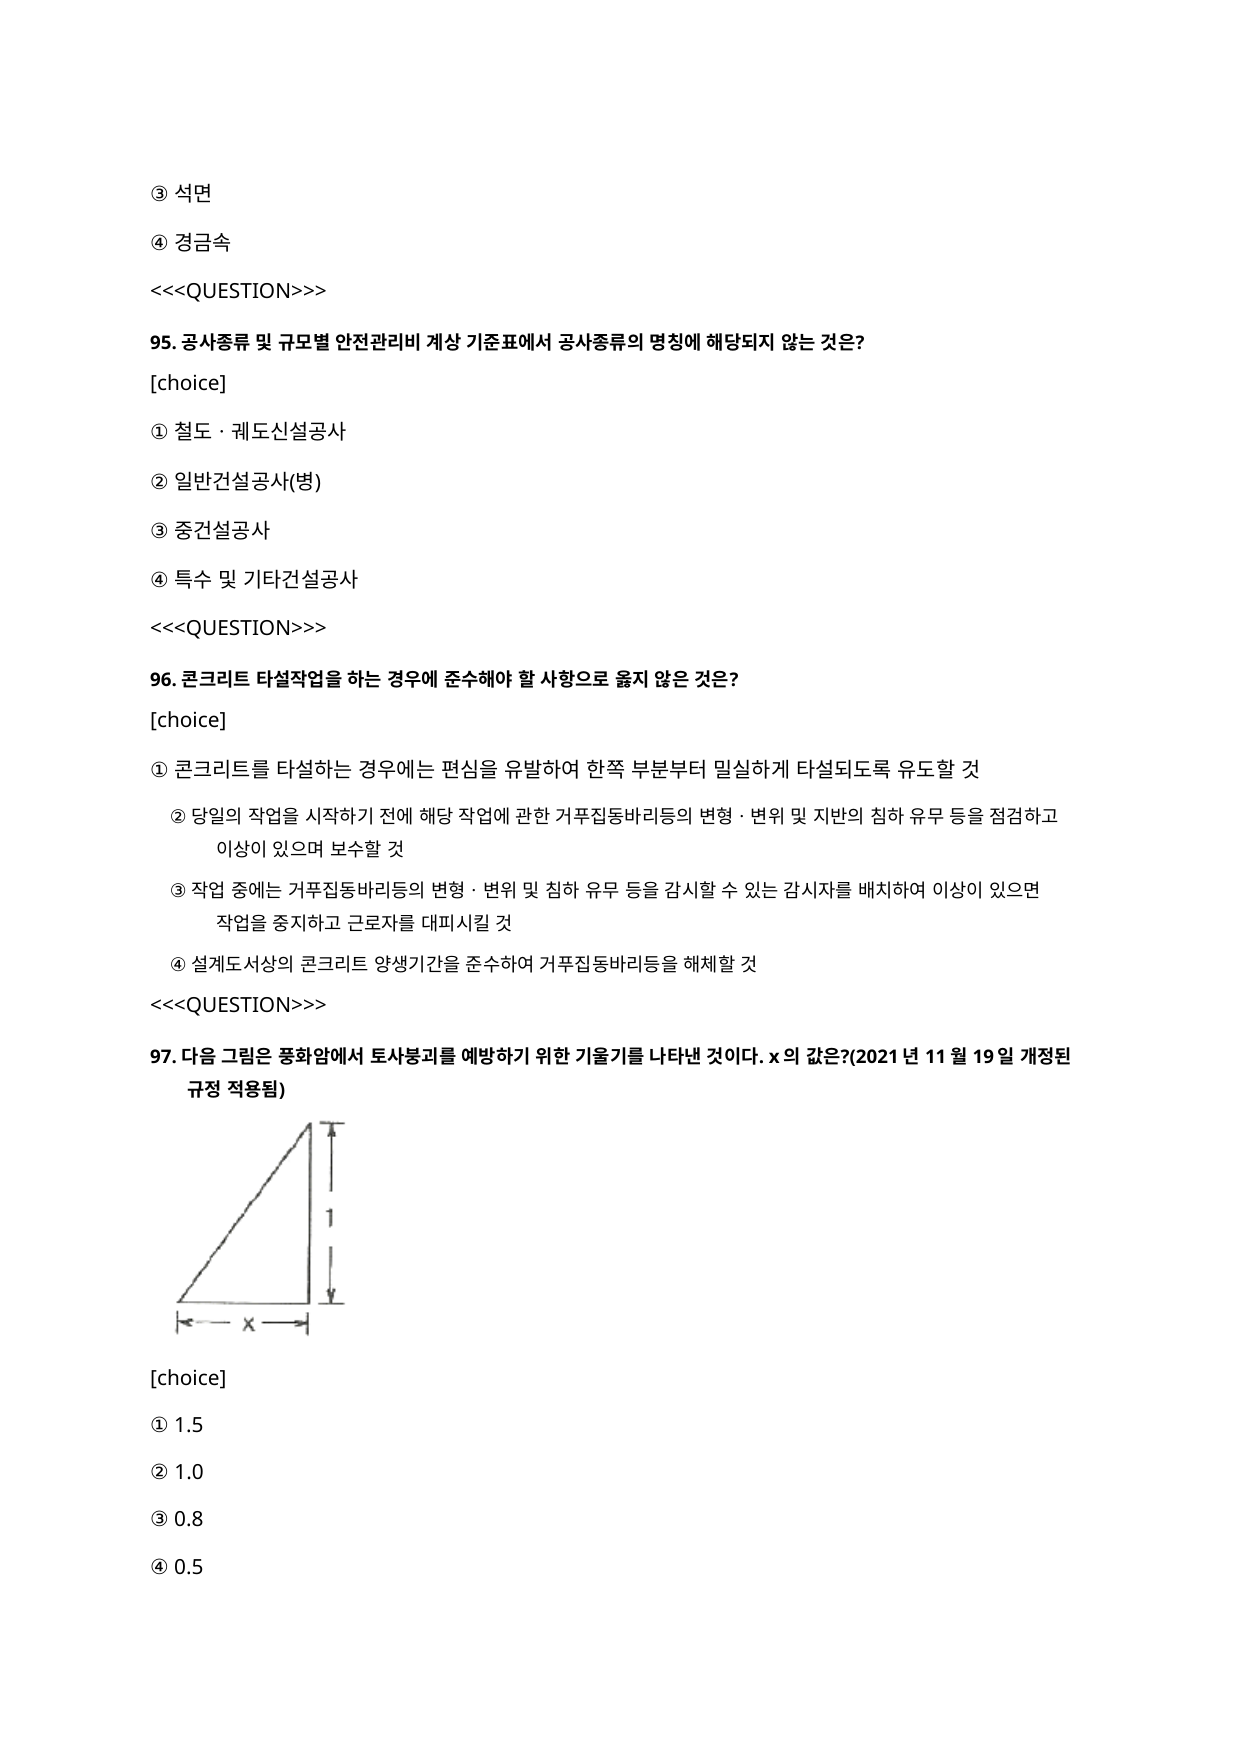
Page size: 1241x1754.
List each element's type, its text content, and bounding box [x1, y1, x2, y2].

text ① 1.5 [150, 1410, 1090, 1438]
text 96. 콘크리트 타설작업을 하는 경우에 준수해야 할 사항으로 옳지 않은 것은? [150, 664, 1090, 692]
text ① 철도ㆍ궤도신설공사 [150, 416, 1090, 446]
text ④ 0.5 [150, 1552, 1090, 1580]
text 97. 다음 그림은 풍화암에서 토사붕괴를 예방하기 위한 기울기를 나타낸 것이다. x의 값은?(2021년 11월 19일 개정된 규정 적용됨) [150, 1042, 1090, 1101]
text [choice] [150, 706, 1090, 734]
text ③ 0.8 [150, 1504, 1090, 1533]
text [choice] [150, 1363, 1090, 1391]
text ② 1.0 [150, 1457, 1090, 1486]
text [choice] [150, 368, 1090, 397]
picture [169, 1115, 353, 1344]
text 95. 공사종류 및 규모별 안전관리비 계상 기준표에서 공사종류의 명칭에 해당되지 않는 것은? [150, 327, 1090, 354]
text ② 일반건설공사(병) [150, 465, 1090, 495]
text ④ 설계도서상의 콘크리트 양생기간을 준수하여 거푸집동바리등을 해체할 것 [150, 949, 1090, 976]
text ④ 특수 및 기타건설공사 [150, 564, 1090, 594]
text ④ 경금속 [150, 227, 1090, 257]
text <<<QUESTION>>> [150, 276, 1090, 304]
text ③ 석면 [150, 177, 1090, 207]
text <<<QUESTION>>> [150, 990, 1090, 1019]
text ③ 중건설공사 [150, 514, 1090, 545]
text <<<QUESTION>>> [150, 613, 1090, 642]
text ② 당일의 작업을 시작하기 전에 해당 작업에 관한 거푸집동바리등의 변형ㆍ변위 및 지반의 침하 유무 등을 점검하고 이상이 있으며 보수할 것 [150, 802, 1090, 862]
text ① 콘크리트를 타설하는 경우에는 편심을 유발하여 한쪽 부분부터 밀실하게 타설되도록 유도할 것 [150, 753, 1090, 783]
text ③ 작업 중에는 거푸집동바리등의 변형ㆍ변위 및 침하 유무 등을 감시할 수 있는 감시자를 배치하여 이상이 있으면 작업을 중지하고 근로자를 대피시킬 것 [150, 876, 1090, 936]
